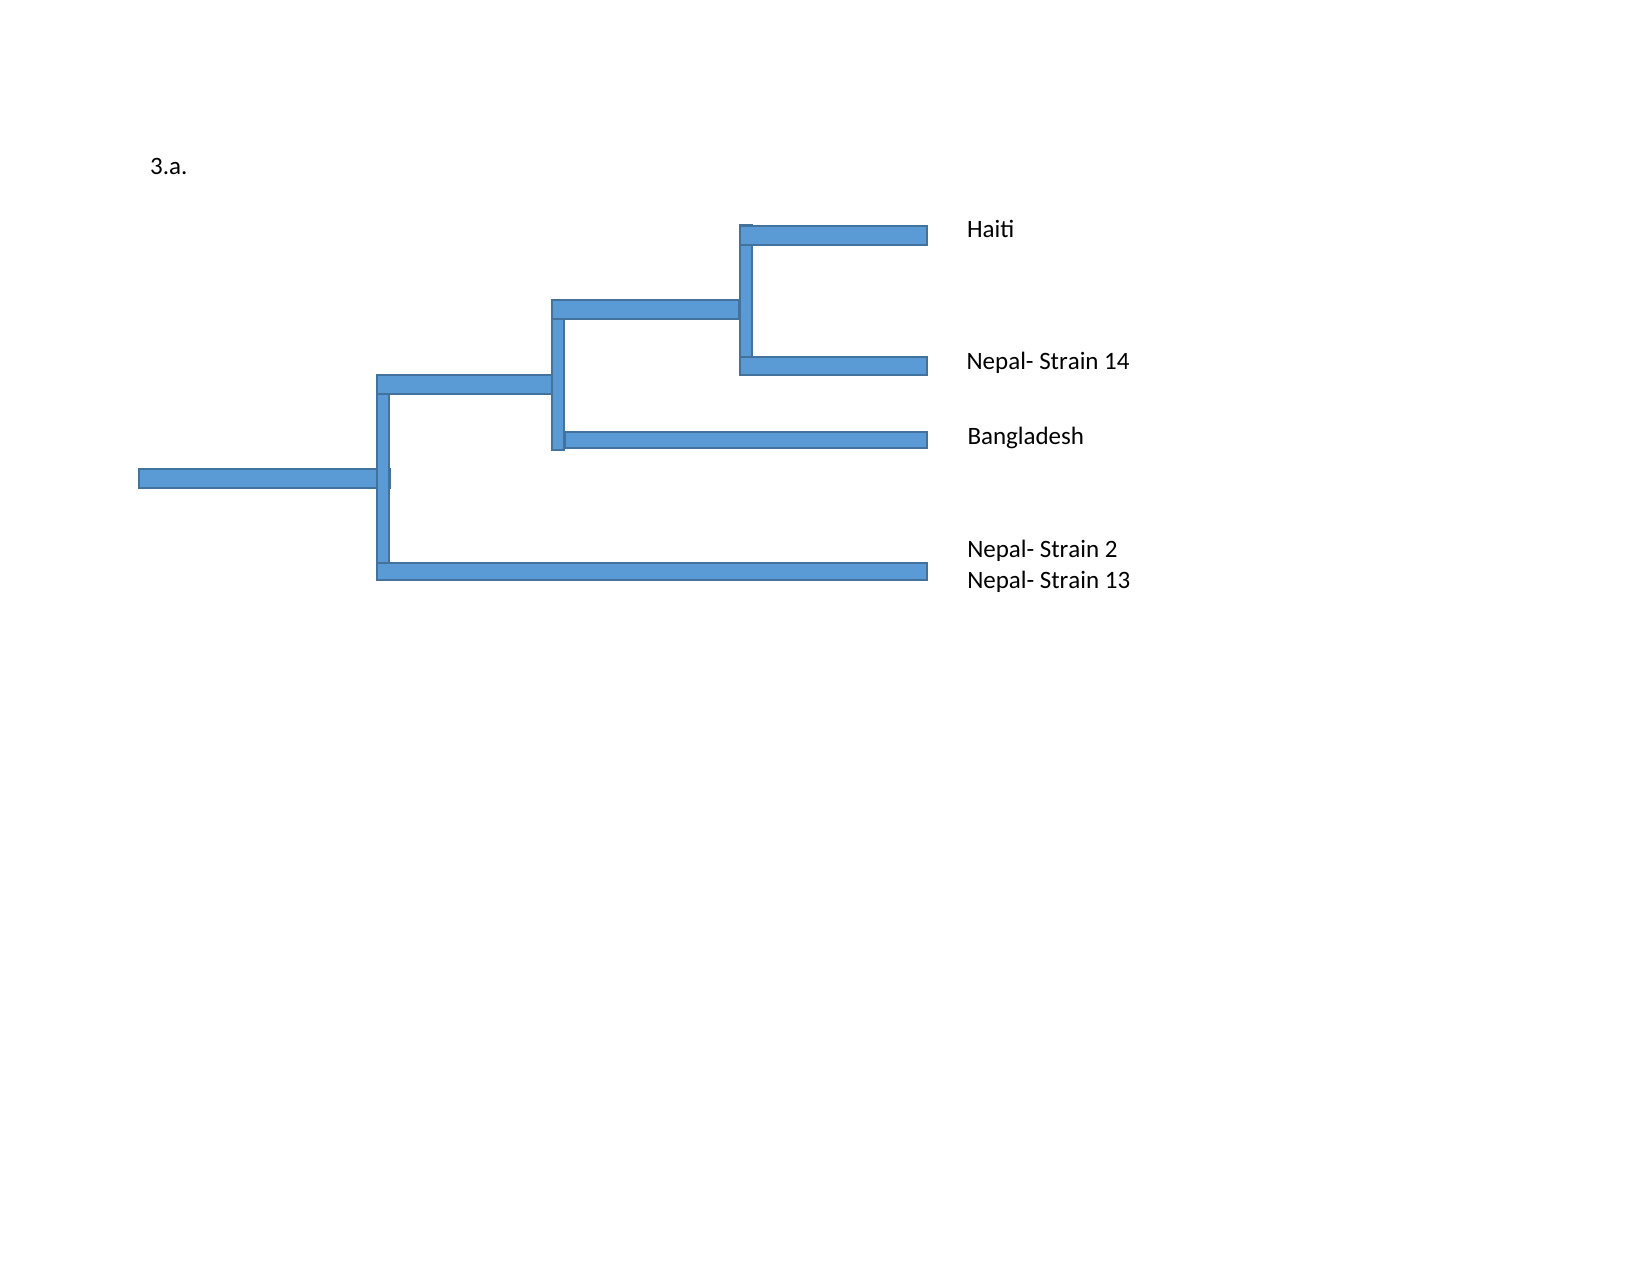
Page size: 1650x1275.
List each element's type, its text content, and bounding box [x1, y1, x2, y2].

text 3.a. [150, 150, 1500, 181]
